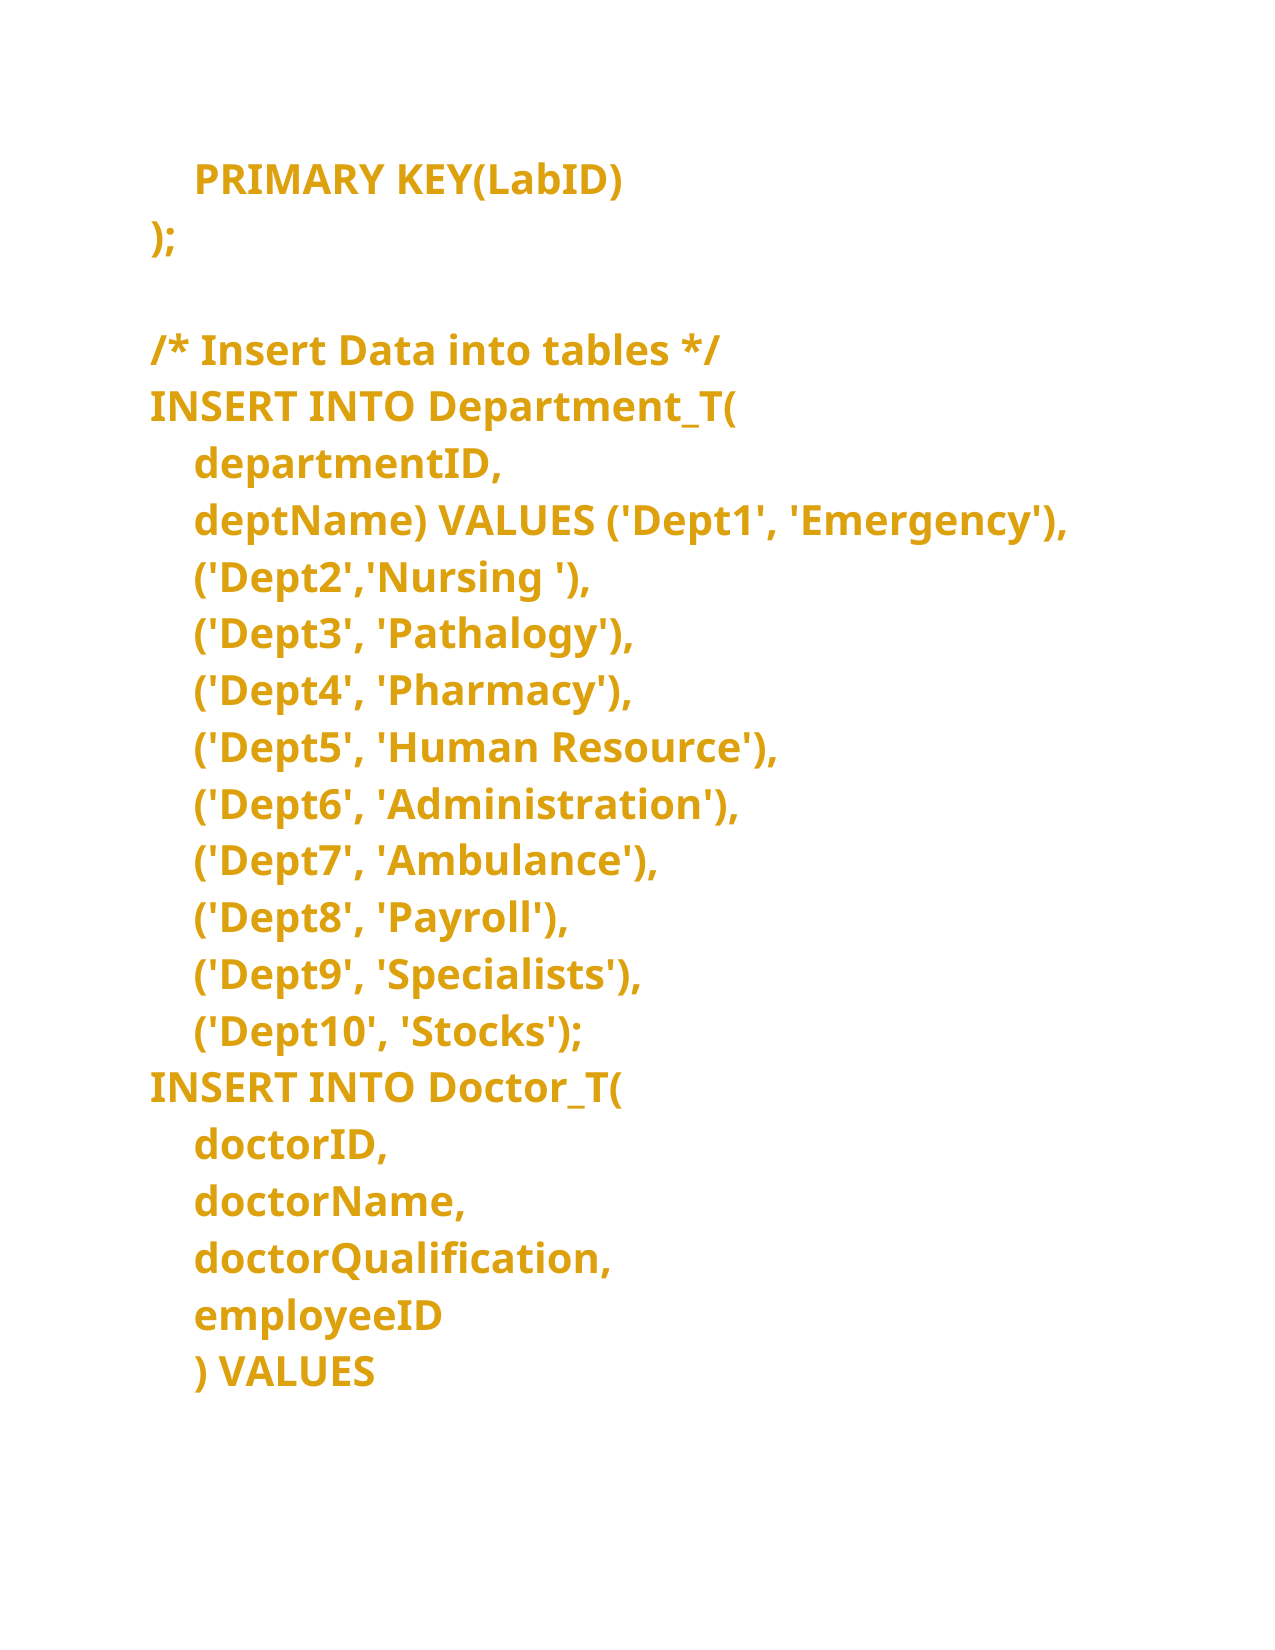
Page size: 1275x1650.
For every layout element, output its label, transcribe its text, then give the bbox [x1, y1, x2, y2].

text ('Dept7', 'Ambulance'), [150, 831, 1125, 888]
text employeeID [150, 1285, 1125, 1342]
text doctorName, [150, 1172, 1125, 1229]
text INSERT INTO Department_T( [150, 377, 1125, 434]
text ('Dept8', 'Payroll'), [150, 888, 1125, 945]
text ('Dept9', 'Specialists'), [150, 945, 1125, 1002]
text ('Dept10', 'Stocks'); [150, 1002, 1125, 1058]
text ('Dept6', 'Administration'), [150, 774, 1125, 831]
text PRIMARY KEY(LabID) [150, 150, 1125, 207]
text INSERT INTO Doctor_T( [150, 1058, 1125, 1115]
text doctorID, [150, 1115, 1125, 1172]
text doctorQualification, [150, 1229, 1125, 1285]
text ('Dept4', 'Pharmacy'), [150, 661, 1125, 718]
text deptName) VALUES ('Dept1', 'Emergency'), [150, 491, 1125, 547]
text ) VALUES [150, 1342, 1125, 1399]
text ('Dept2','Nursing '), [150, 547, 1125, 604]
text ('Dept3', 'Pathalogy'), [150, 604, 1125, 661]
text /* Insert Data into tables */ [150, 320, 1125, 377]
text ('Dept5', 'Human Resource'), [150, 718, 1125, 774]
text ); [150, 207, 1125, 263]
text departmentID, [150, 434, 1125, 491]
